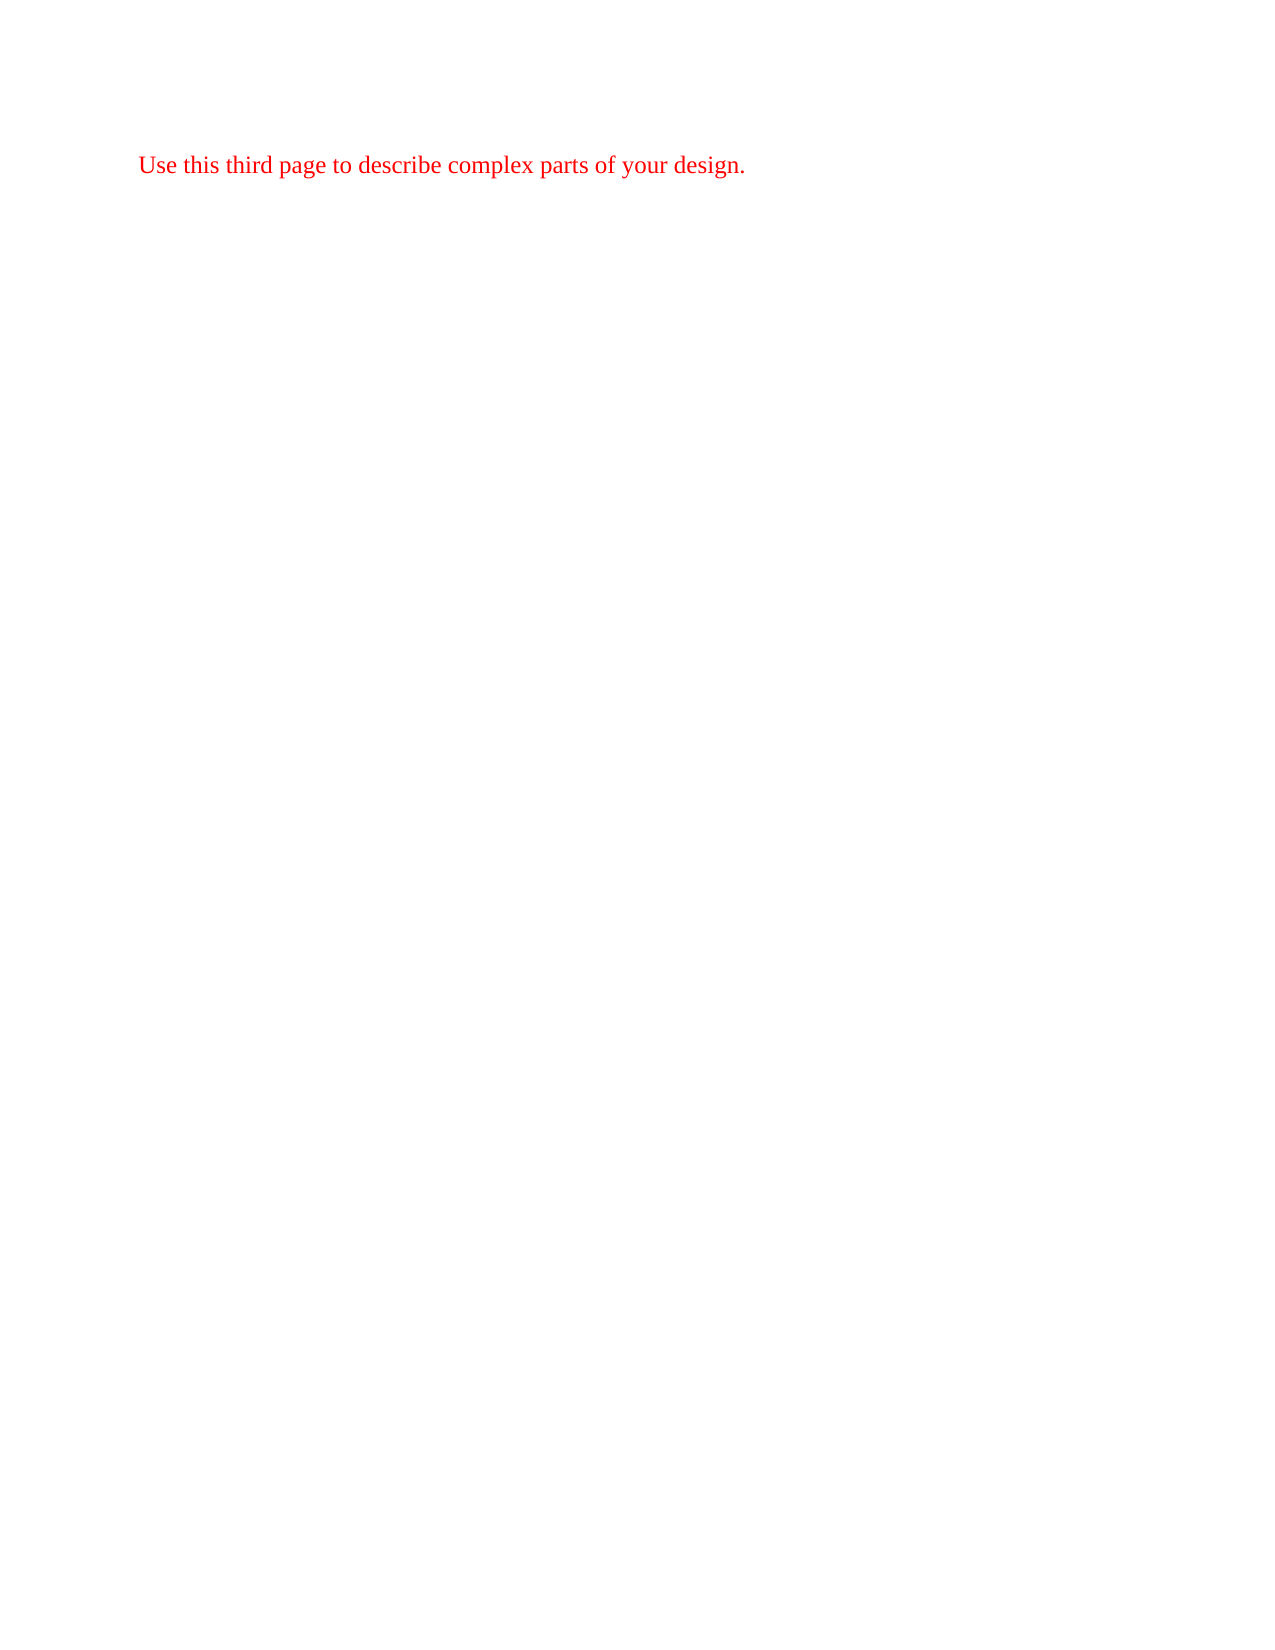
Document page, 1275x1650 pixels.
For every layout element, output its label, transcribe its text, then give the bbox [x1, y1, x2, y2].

text Use this third page to describe complex parts of your design. [138, 150, 1137, 179]
